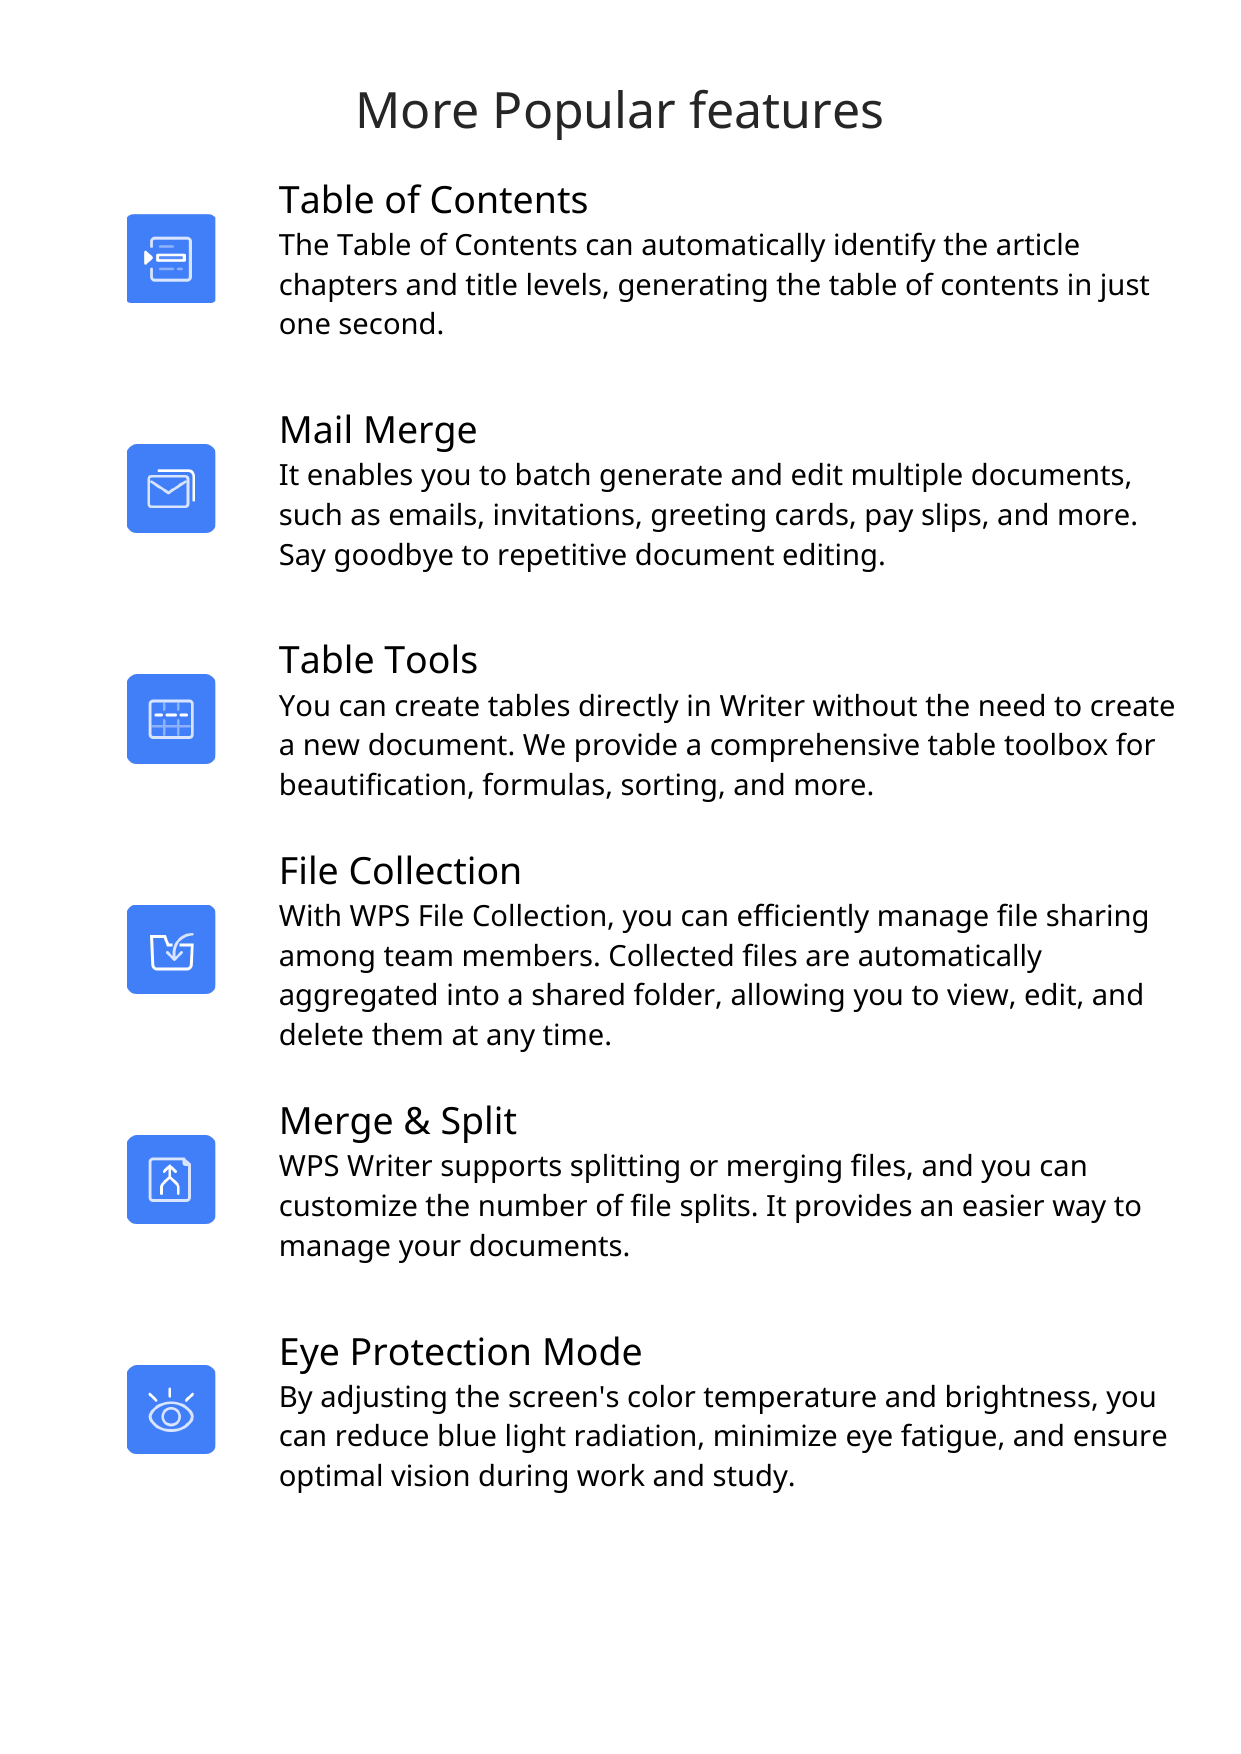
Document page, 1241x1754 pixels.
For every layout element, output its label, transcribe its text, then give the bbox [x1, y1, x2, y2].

picture [127, 213, 216, 303]
table_cell File Collection With WPS File Collection, you can efficiently manage file sharing among team members. Collected files are automatically aggregated into a shared folder, allowing you to view, edit, and delete them at any time. [268, 834, 1188, 1064]
table_header [75, 143, 267, 373]
table_cell Mail Merge It enables you to batch generate and edit multiple documents, such as emails, invitations, greeting cards, pay slips, and more. Say goodbye to repetitive document editing. [268, 374, 1188, 604]
table_header Table of Contents The Table of Contents can automatically identify the article chapters and title levels, generating the table of contents in just one second. [268, 143, 1188, 373]
picture [127, 905, 216, 994]
picture [127, 1135, 216, 1224]
table_cell [75, 1064, 267, 1295]
picture [127, 1365, 216, 1454]
table_cell Table Tools You can create tables directly in Writer without the need to create a new document. We provide a comprehensive table toolbox for beautification, formulas, sorting, and more. [268, 604, 1188, 834]
picture [127, 444, 216, 533]
table_cell Merge & Split WPS Writer supports splitting or merging files, and you can customize the number of file splits. It provides an easier way to manage your documents. [268, 1064, 1188, 1295]
table_cell [75, 1295, 267, 1525]
table_cell [75, 834, 267, 1064]
table_cell Eye Protection Mode By adjusting the screen's color temperature and brightness, you can reduce blue light radiation, minimize eye fatigue, and ensure optimal vision during work and study. [268, 1295, 1188, 1525]
table_cell [75, 374, 267, 604]
table_cell [75, 604, 267, 834]
picture [127, 674, 216, 764]
text More Popular features [75, 75, 1165, 143]
